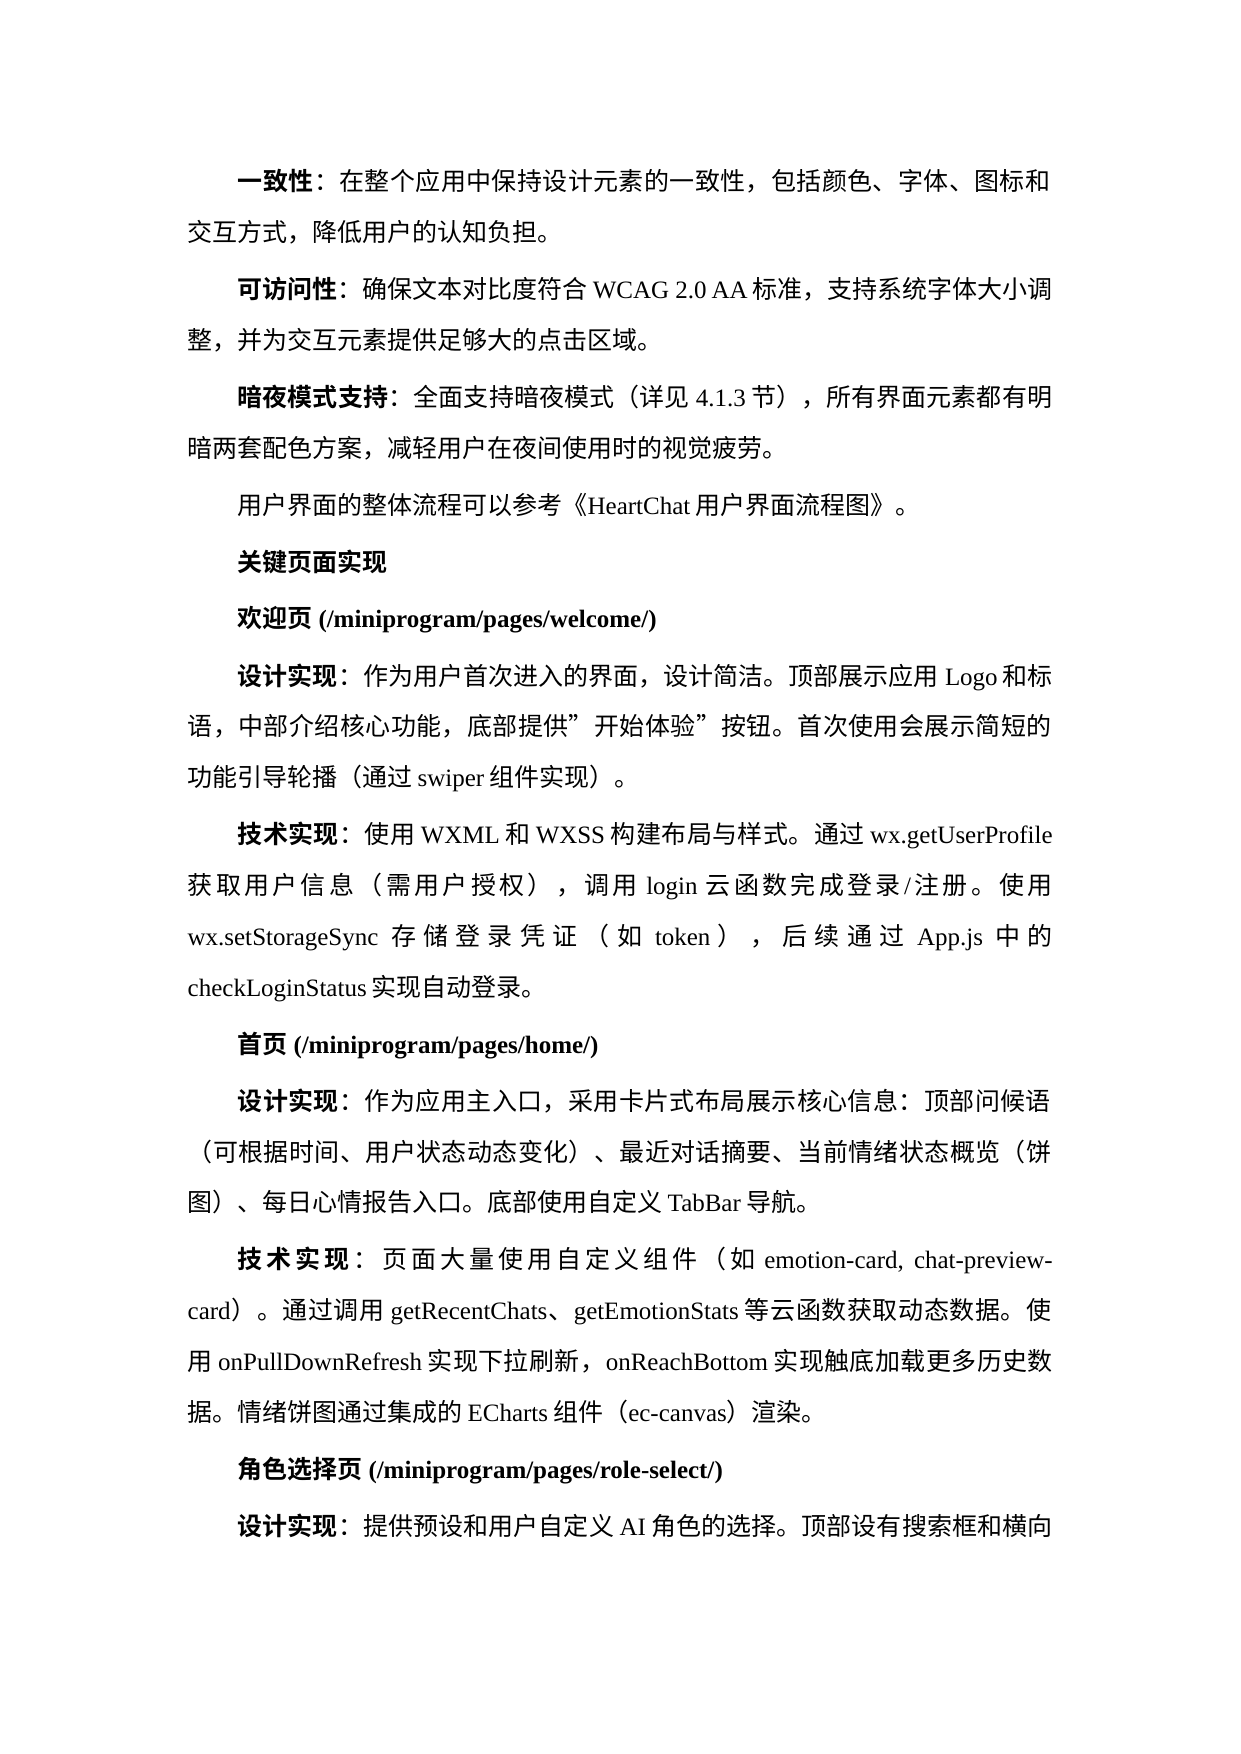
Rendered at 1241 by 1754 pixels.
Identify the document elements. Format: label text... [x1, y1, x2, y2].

text 关键页面实现 [187, 543, 1053, 579]
